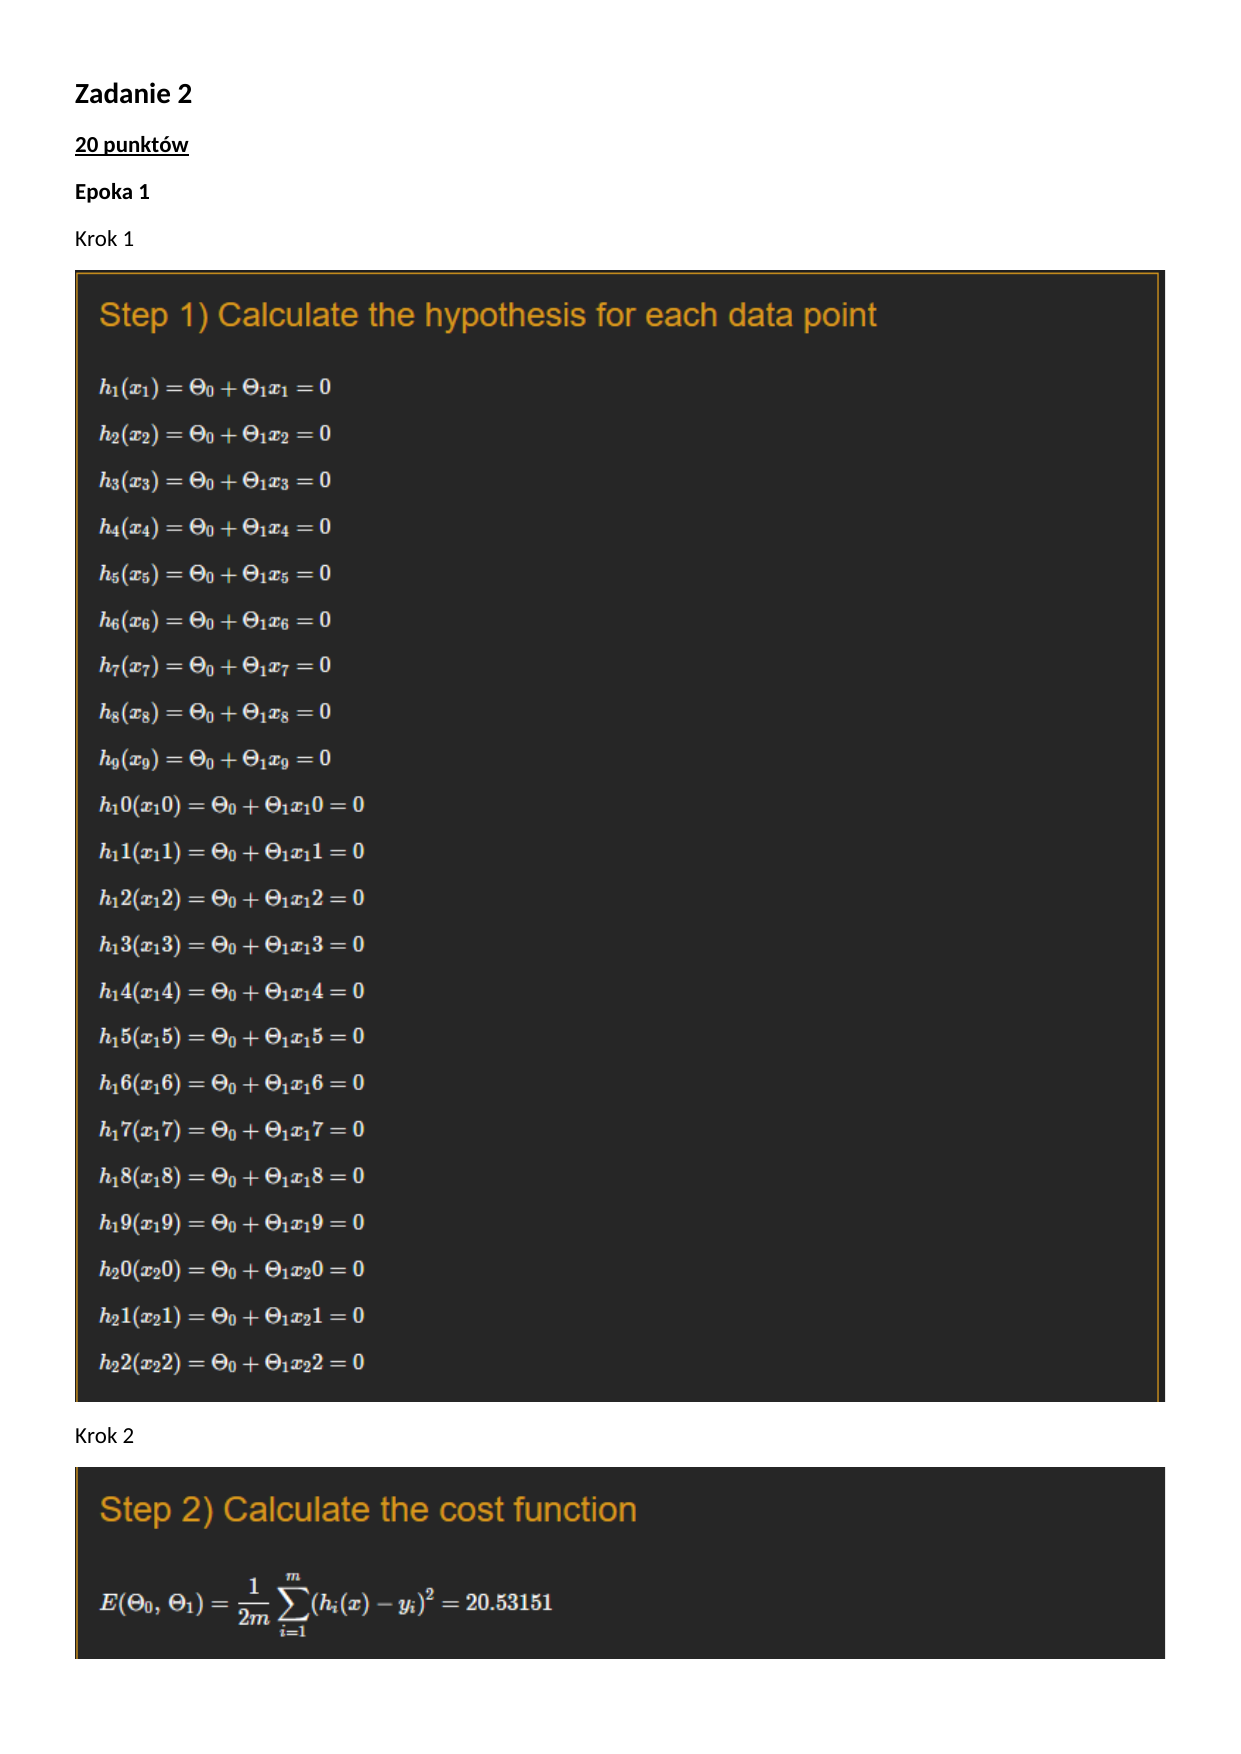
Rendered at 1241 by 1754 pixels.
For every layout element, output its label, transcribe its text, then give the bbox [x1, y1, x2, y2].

picture [75, 270, 1166, 1402]
text Epoka 1 [75, 177, 1165, 205]
text Krok 2 [75, 1421, 1165, 1449]
text 20 punktów [75, 130, 1165, 158]
text Krok 1 [75, 224, 1165, 252]
text Zadanie 2 [75, 75, 1165, 111]
picture [75, 1467, 1166, 1659]
